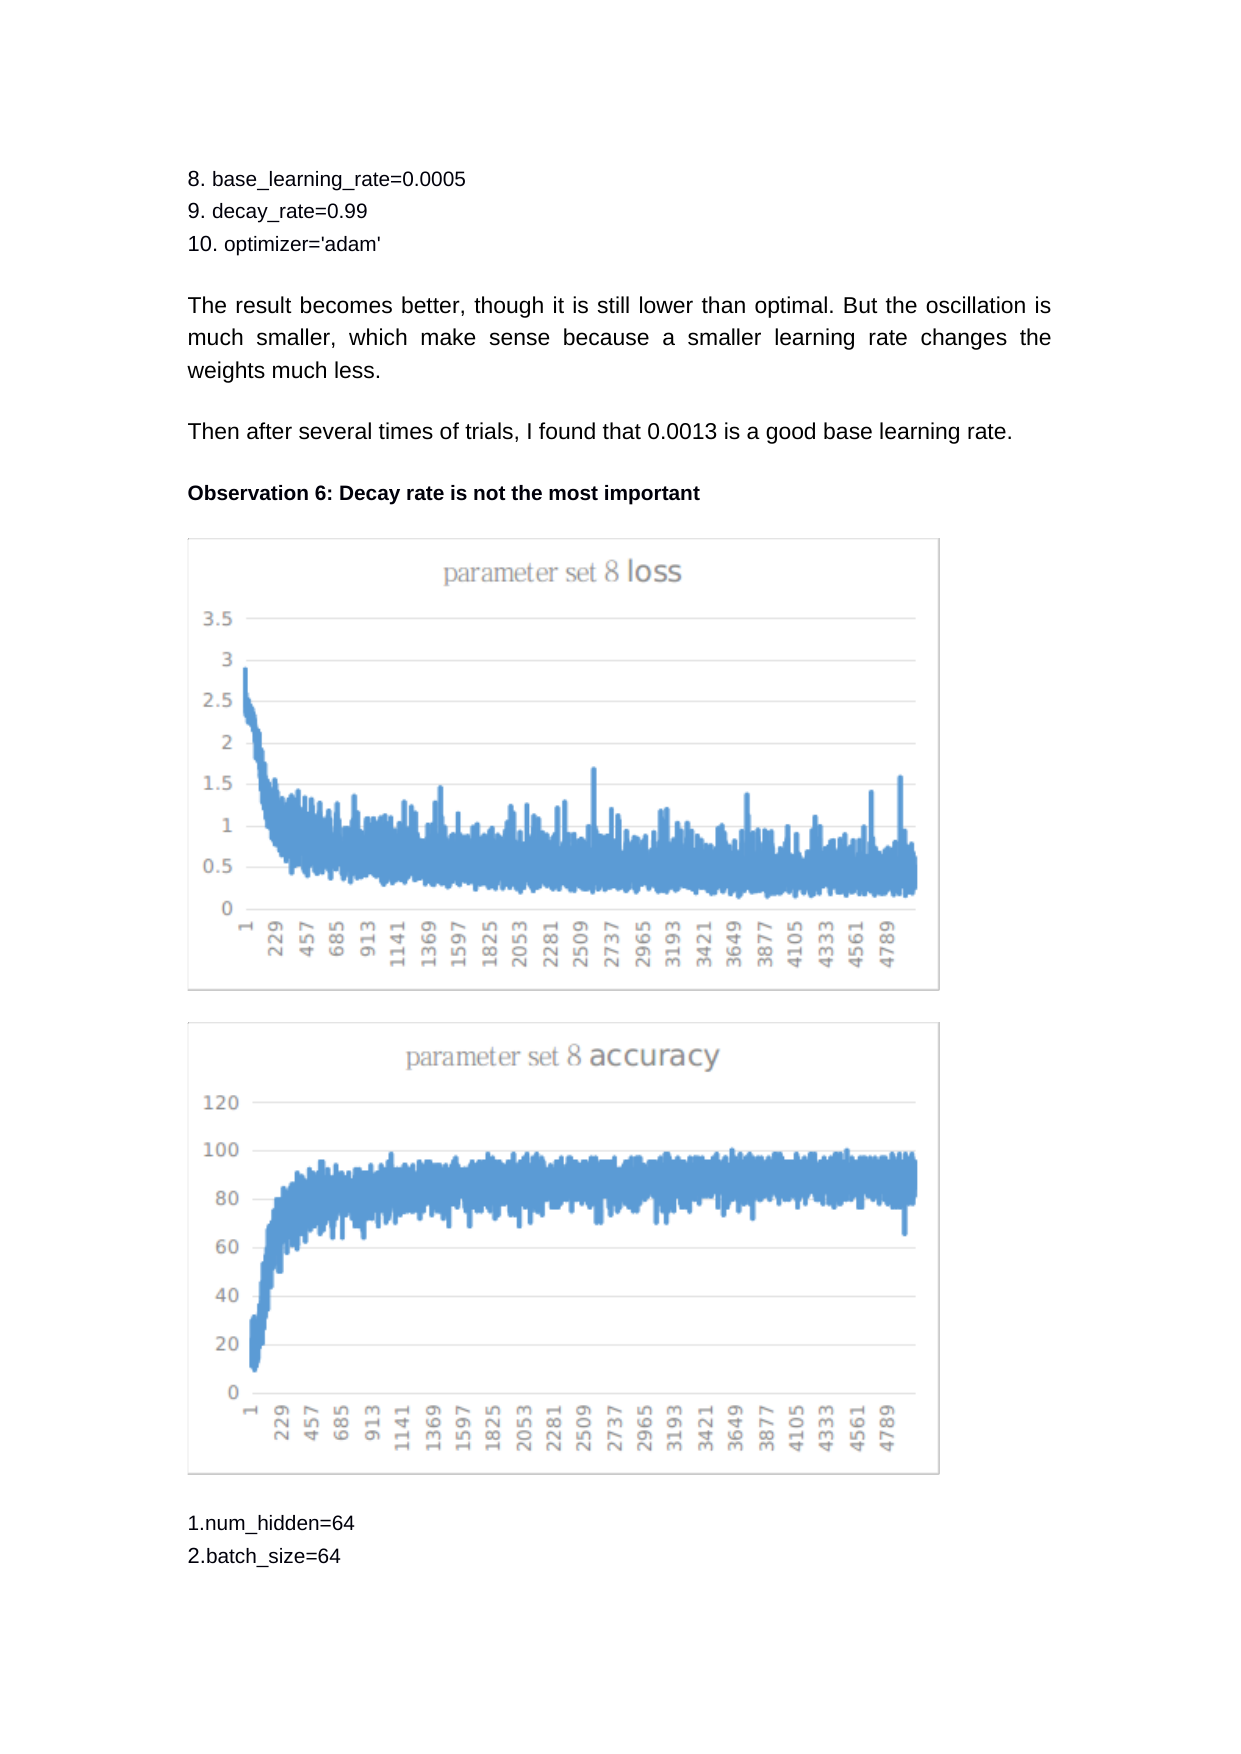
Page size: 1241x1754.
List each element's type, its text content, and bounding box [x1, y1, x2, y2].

list base_learning_rate=0.0005 [187, 162, 1053, 194]
list num_hidden=64 [187, 1507, 1053, 1539]
list decay_rate=0.99 [187, 194, 1053, 227]
text The result becomes better, though it is still lower than optimal. But the oscillation is much smaller, which make sense because a smaller learning rate changes the weights much less. [187, 289, 1053, 386]
picture [187, 1022, 941, 1476]
list optimizer='adam' [187, 227, 1053, 259]
list batch_size=64 [187, 1539, 1053, 1572]
picture [187, 538, 941, 992]
text Then after several times of trials, I found that 0.0013 is a good base learning rate. [187, 415, 1053, 448]
text Observation 6: Decay rate is not the most important [187, 477, 1053, 509]
